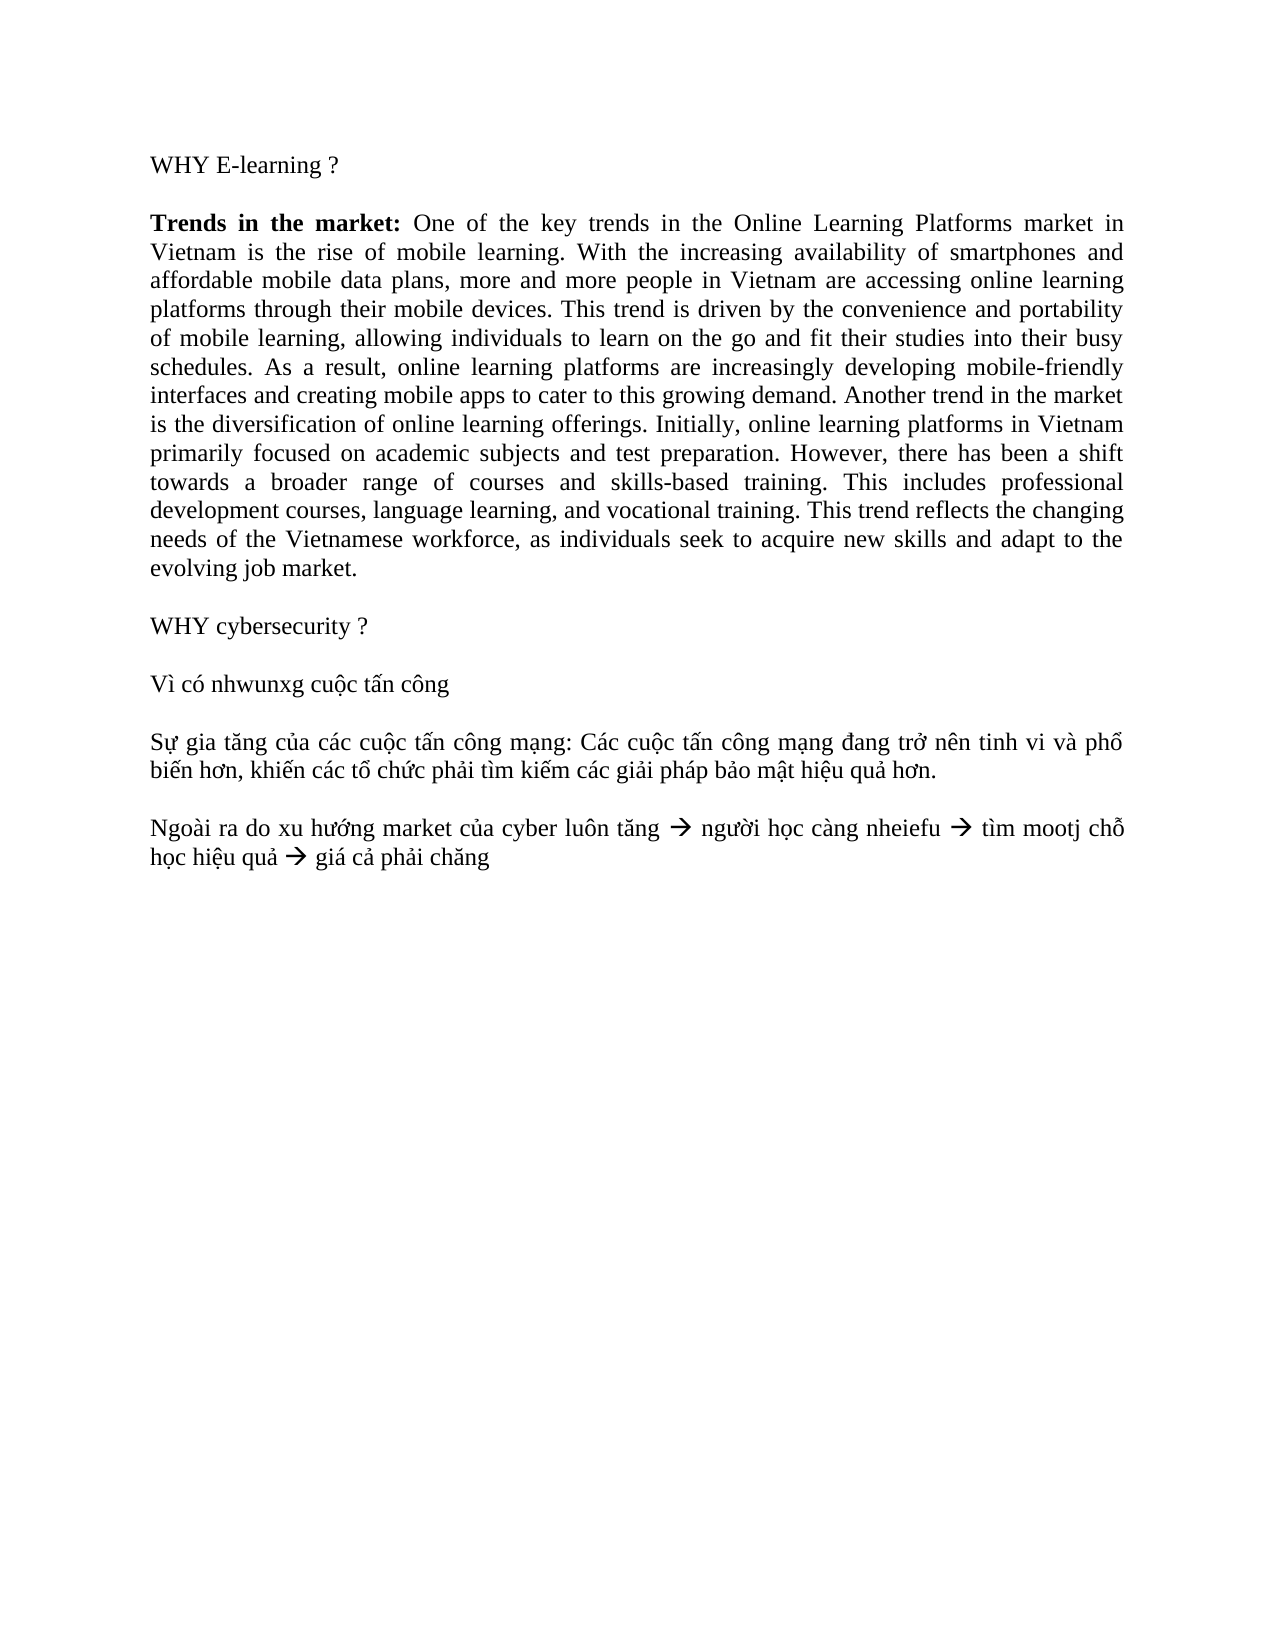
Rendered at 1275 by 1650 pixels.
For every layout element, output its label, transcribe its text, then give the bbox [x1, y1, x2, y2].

text Vì có nhwunxg cuộc tấn công [150, 669, 1125, 697]
text WHY cybersecurity ? [150, 611, 1125, 639]
text Trends in the market: One of the key trends in the Online Learning Platforms market in Vietnam is the rise of mobile learning. With the increasing availability of smartphones and affordable mobile data plans, more and more people in Vietnam are accessing online learning platforms through their mobile devices. This trend is driven by the convenience and portability of mobile learning, allowing individuals to learn on the go and fit their studies into their busy schedules. As a result, online learning platforms are increasingly developing mobile-friendly interfaces and creating mobile apps to cater to this growing demand. Another trend in the market is the diversification of online learning offerings. Initially, online learning platforms in Vietnam primarily focused on academic subjects and test preparation. However, there has been a shift towards a broader range of courses and skills-based training. This includes professional development courses, language learning, and vocational training. This trend reflects the changing needs of the Vietnamese workforce, as individuals seek to acquire new skills and adapt to the evolving job market. [150, 208, 1125, 582]
text Sự gia tăng của các cuộc tấn công mạng: Các cuộc tấn công mạng đang trở nên tinh vi và phổ biến hơn, khiến các tổ chức phải tìm kiếm các giải pháp bảo mật hiệu quả hơn. [150, 727, 1125, 784]
text WHY E-learning ? [150, 150, 1125, 179]
text Ngoài ra do xu hướng market của cyber luôn tăng người học càng nheiefu tìm mootj chỗ học hiệu quả giá cả phải chăng [150, 813, 1125, 871]
